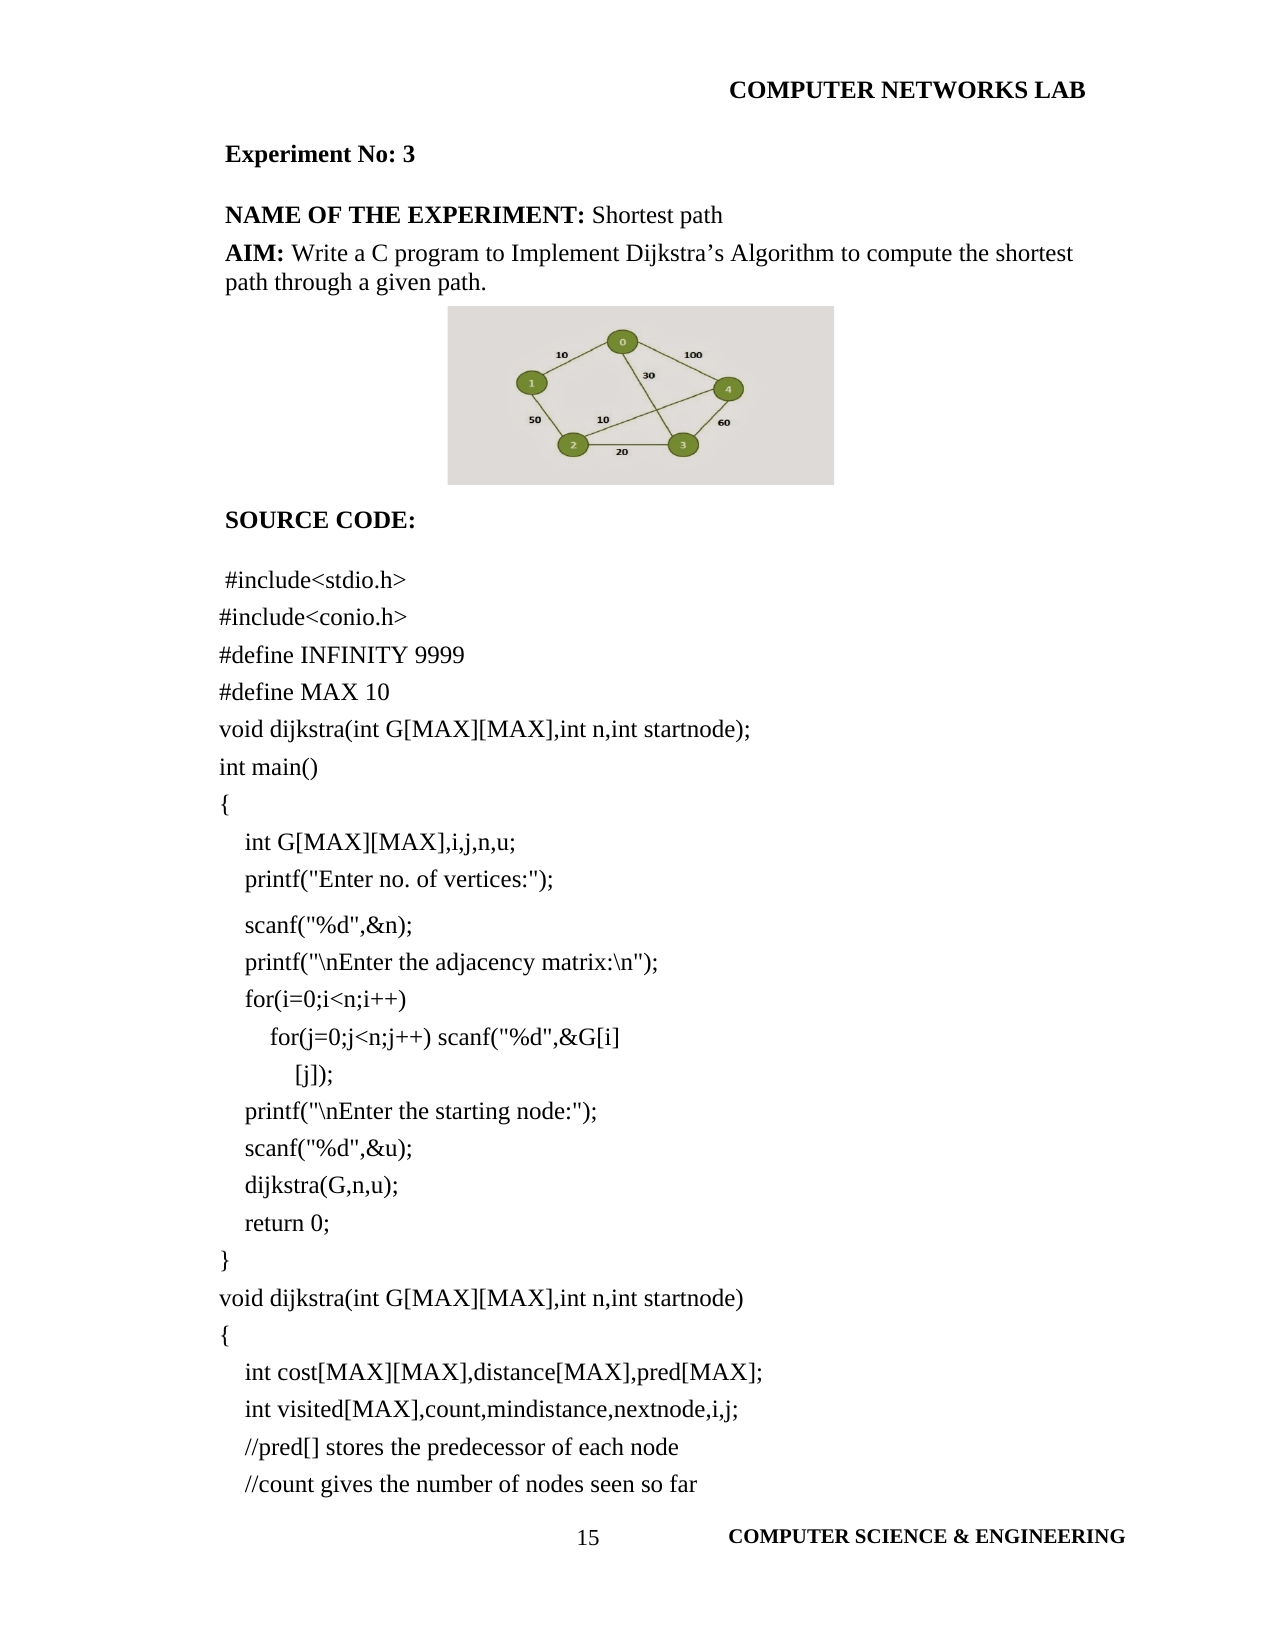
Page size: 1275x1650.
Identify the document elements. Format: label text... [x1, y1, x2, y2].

text void dijkstra(int G[MAX][MAX],int n,int startnode); int main() [219, 714, 753, 780]
text Experiment No: 3 [225, 139, 739, 168]
text int G[MAX][MAX],i,j,n,u; printf("Enter no. of vertices:"); [244, 827, 627, 893]
text #include<stdio.h> #include<conio.h> #define INFINITY 9999 [219, 565, 467, 668]
text #define MAX 10 [219, 677, 1235, 706]
text } [219, 1245, 1235, 1274]
text dijkstra(G,n,u); return 0; [244, 1170, 439, 1236]
text { [219, 1320, 1235, 1348]
text void dijkstra(int G[MAX][MAX],int n,int startnode) [219, 1283, 1235, 1311]
text NAME OF THE EXPERIMENT: Shortest path [225, 200, 739, 229]
text printf("\nEnter the starting node:"); scanf("%d",&u); [244, 1096, 627, 1162]
picture [447, 306, 835, 485]
text printf("\nEnter the adjacency matrix:\n"); for(i=0;i<n;i++) [244, 947, 804, 1013]
text for(j=0;j<n;j++) scanf("%d",&G[i][j]); [269, 1022, 627, 1088]
text { [219, 789, 1235, 818]
text int cost[MAX][MAX],distance[MAX],pred[MAX]; int visited[MAX],count,mindistance,nextnode,i,j; [244, 1357, 775, 1423]
text //count gives the number of nodes seen so far [244, 1469, 1235, 1498]
text //pred[] stores the predecessor of each node [244, 1432, 1235, 1461]
text scanf("%d",&n); [244, 910, 1235, 938]
text AIM: Write a C program to Implement Dijkstra’s Algorithm to compute the shortest path through a given path. [225, 238, 1114, 296]
